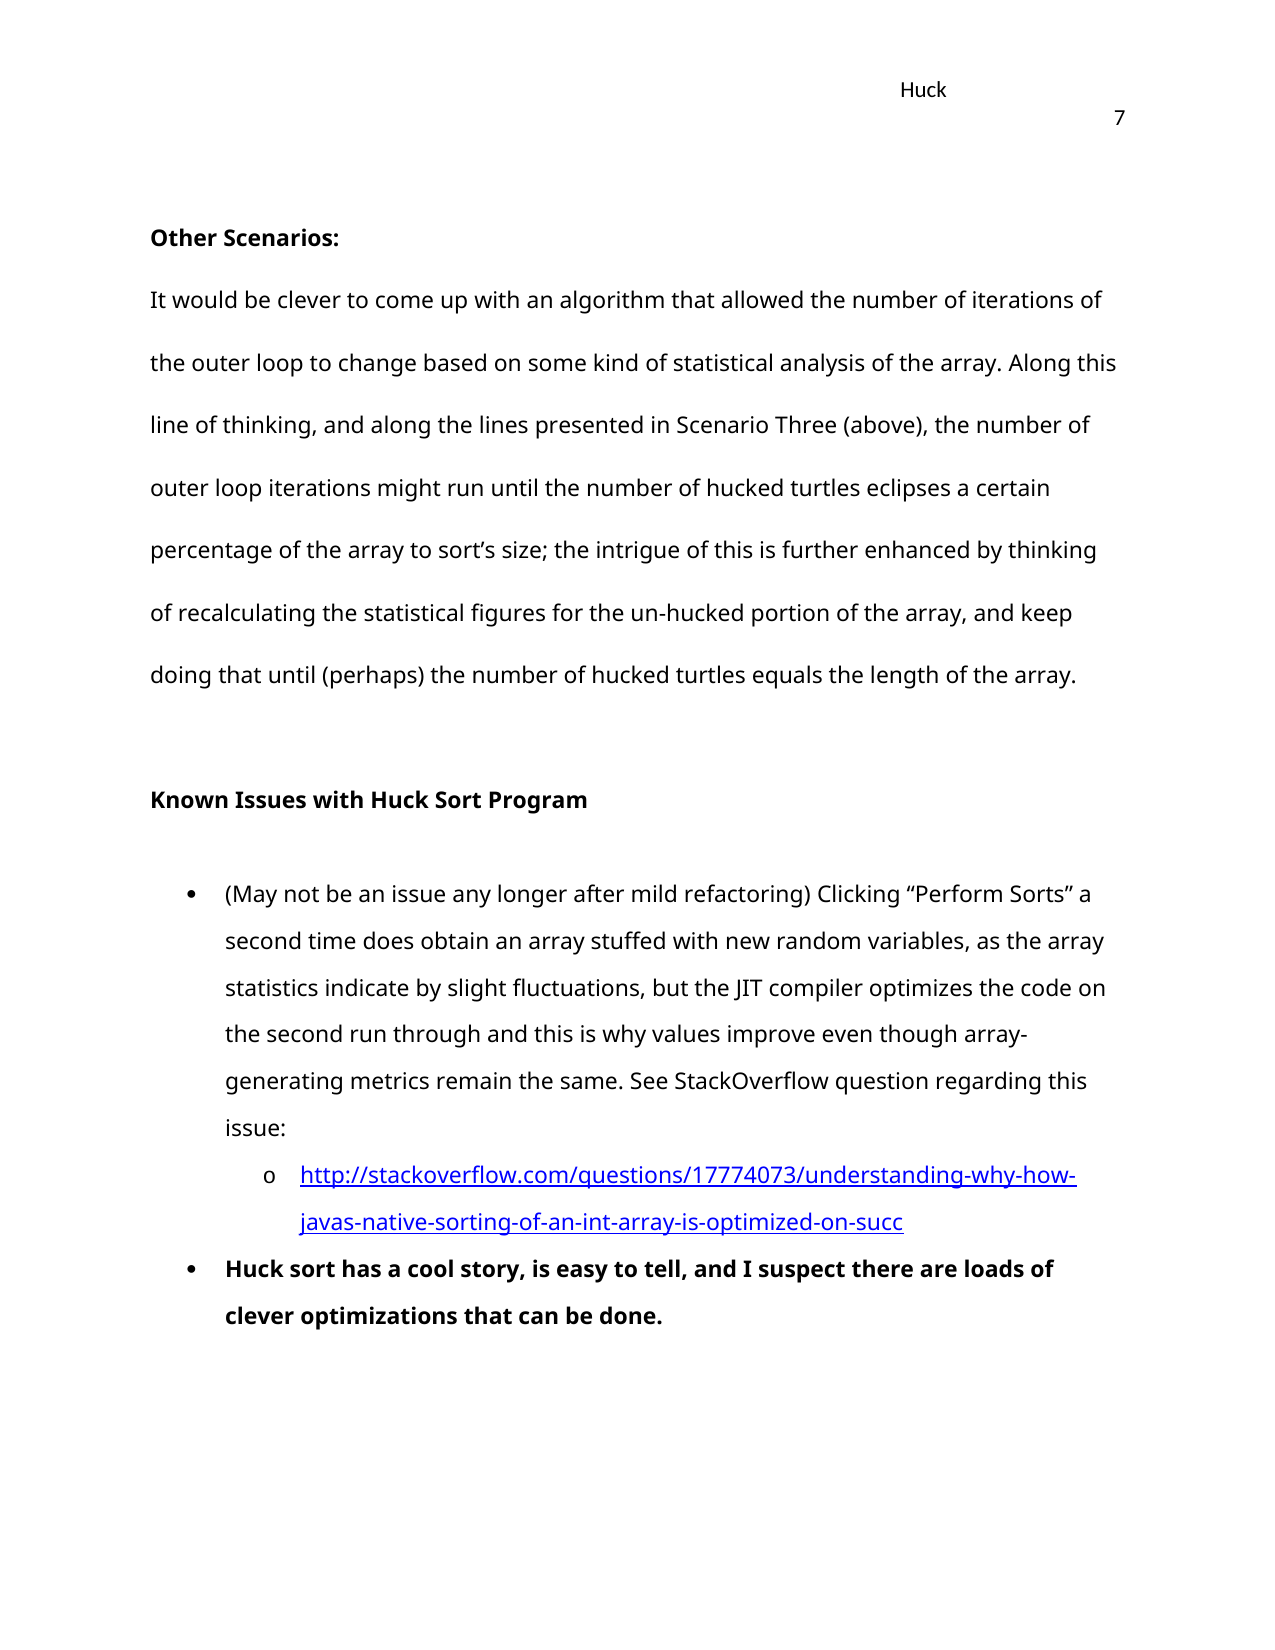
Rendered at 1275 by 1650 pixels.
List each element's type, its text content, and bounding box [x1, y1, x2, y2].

text Other Scenarios: [150, 222, 1125, 253]
list (May not be an issue any longer after mild refactoring) Clicking “Perform Sorts” a second time does obtain an array stuffed with new random variables, as the array statistics indicate by slight fluctuations, but the JIT compiler optimizes the code on the second run through and this is why values improve even though array-generating metrics remain the same. See StackOverflow question regarding this issue: [187, 878, 1125, 1143]
list Huck sort has a cool story, is easy to tell, and I suspect there are loads of clever optimizations that can be done. [187, 1253, 1125, 1331]
text It would be clever to come up with an algorithm that allowed the number of iterations of the outer loop to change based on some kind of statistical analysis of the array. Along this line of thinking, and along the lines presented in Scenario Three (above), the number of outer loop iterations might run until the number of hucked turtles eclipses a certain percentage of the array to sort’s size; the intrigue of this is further enhanced by thinking of recalculating the statistical figures for the un-hucked portion of the array, and keep doing that until (perhaps) the number of hucked turtles equals the length of the array. [150, 284, 1125, 690]
text Known Issues with Huck Sort Program [150, 784, 1125, 815]
list http://stackoverflow.com/questions/17774073/understanding-why-how-javas-native-sorting-of-an-int-array-is-optimized-on-succ [262, 1159, 1125, 1237]
